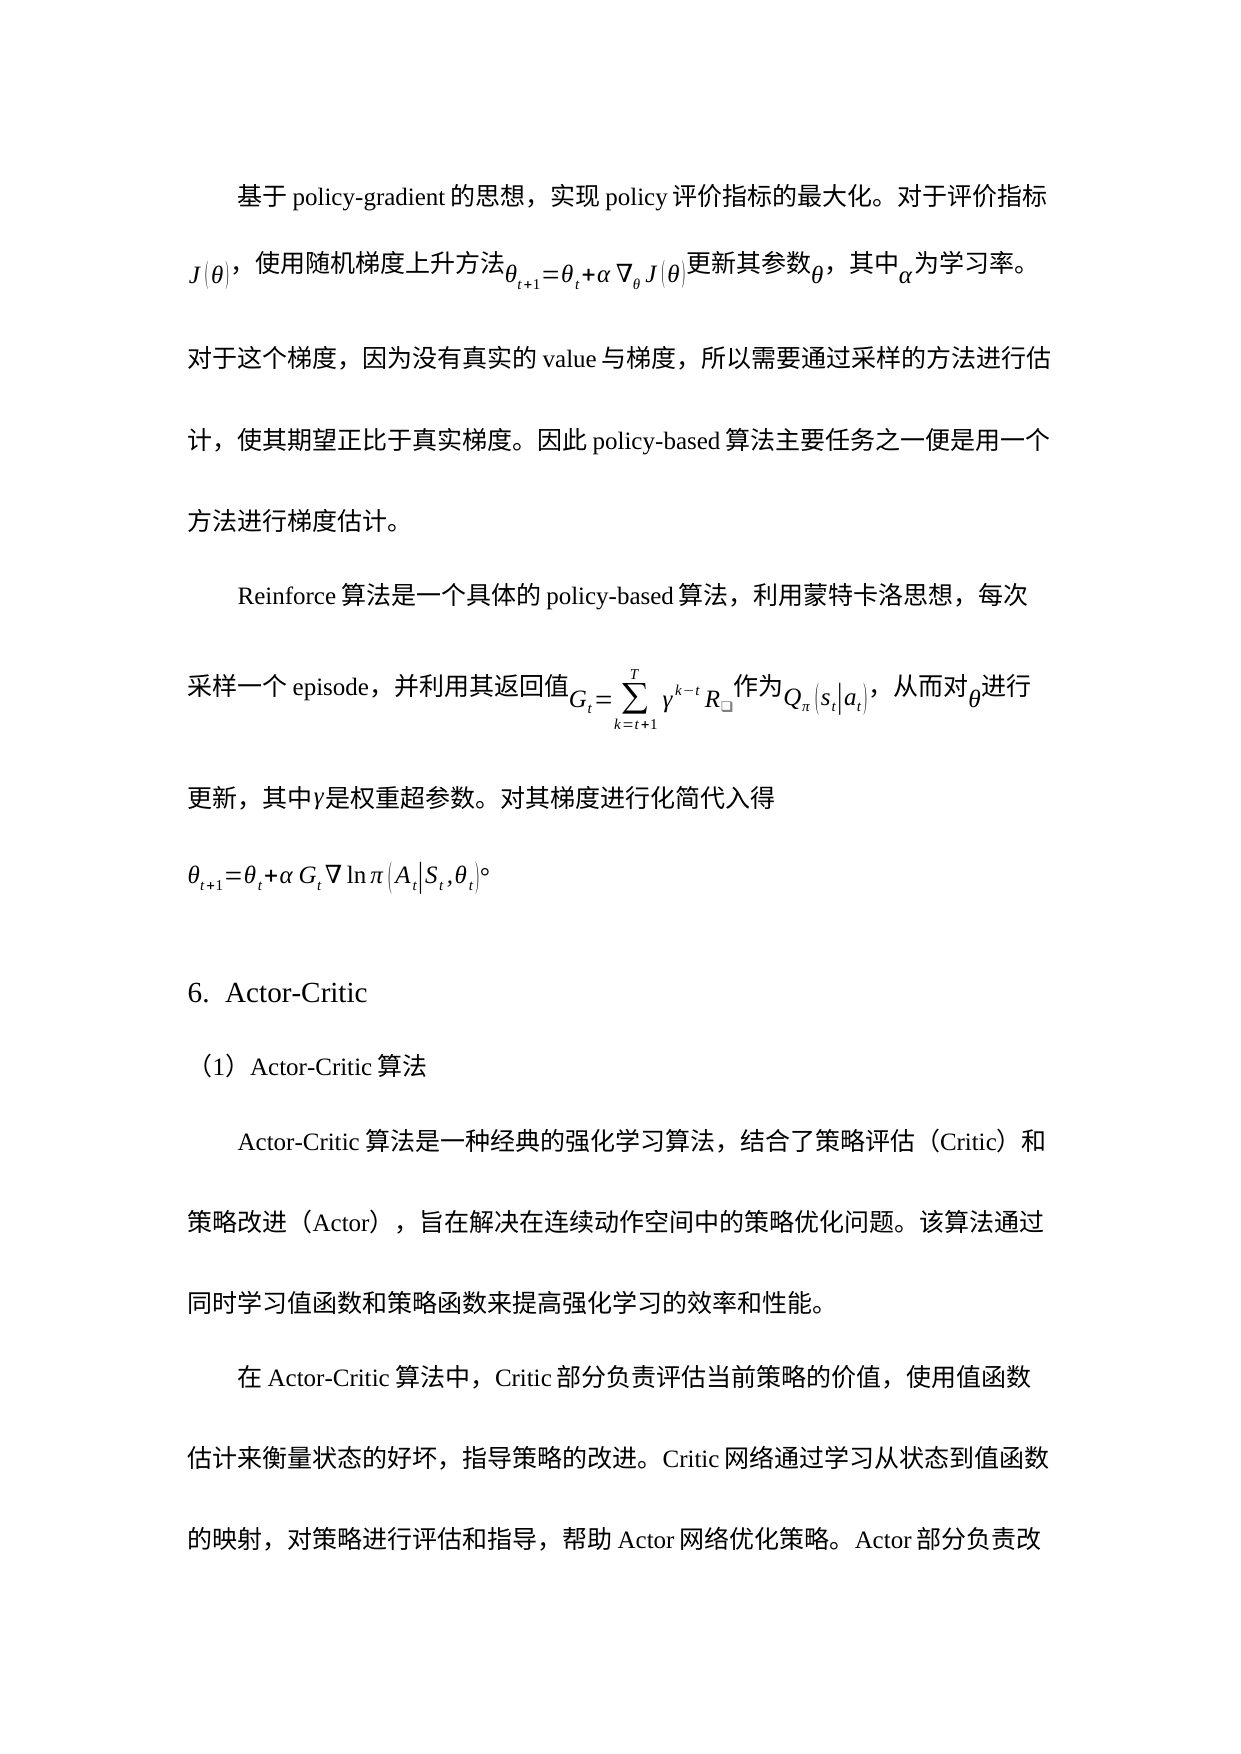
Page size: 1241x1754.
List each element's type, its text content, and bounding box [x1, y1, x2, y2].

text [187, 1343, 1053, 1571]
text Actor-Critic算法是一种经典的强化学习算法，结合了策略评估（Critic）和策略改进（Actor），旨在解决在连续动作空间中的策略优化问题。该算法通过同时学习值函数和策略函数来提高强化学习的效率和性能。 [187, 1107, 1053, 1334]
text （1）Actor-Critic算法 [187, 1032, 1053, 1097]
text 基于policy-gradient的思想，实现policy评价指标的最大化。对于评价指标，使用随机梯度上升方法更新其参数，其中为学习率。对于这个梯度，因为没有真实的value与梯度，所以需要通过采样的方法进行估计，使其期望正比于真实梯度。因此policy-based算法主要任务之一便是用一个方法进行梯度估计。 [187, 162, 1053, 552]
list Actor-Critic [187, 959, 1053, 1024]
text Reinforce算法是一个具体的policy-based算法，利用蒙特卡洛思想，每次采样一个episode，并利用其返回值作为，从而对进行更新，其中是权重超参数。对其梯度进行化简代入得。 [187, 561, 1053, 910]
